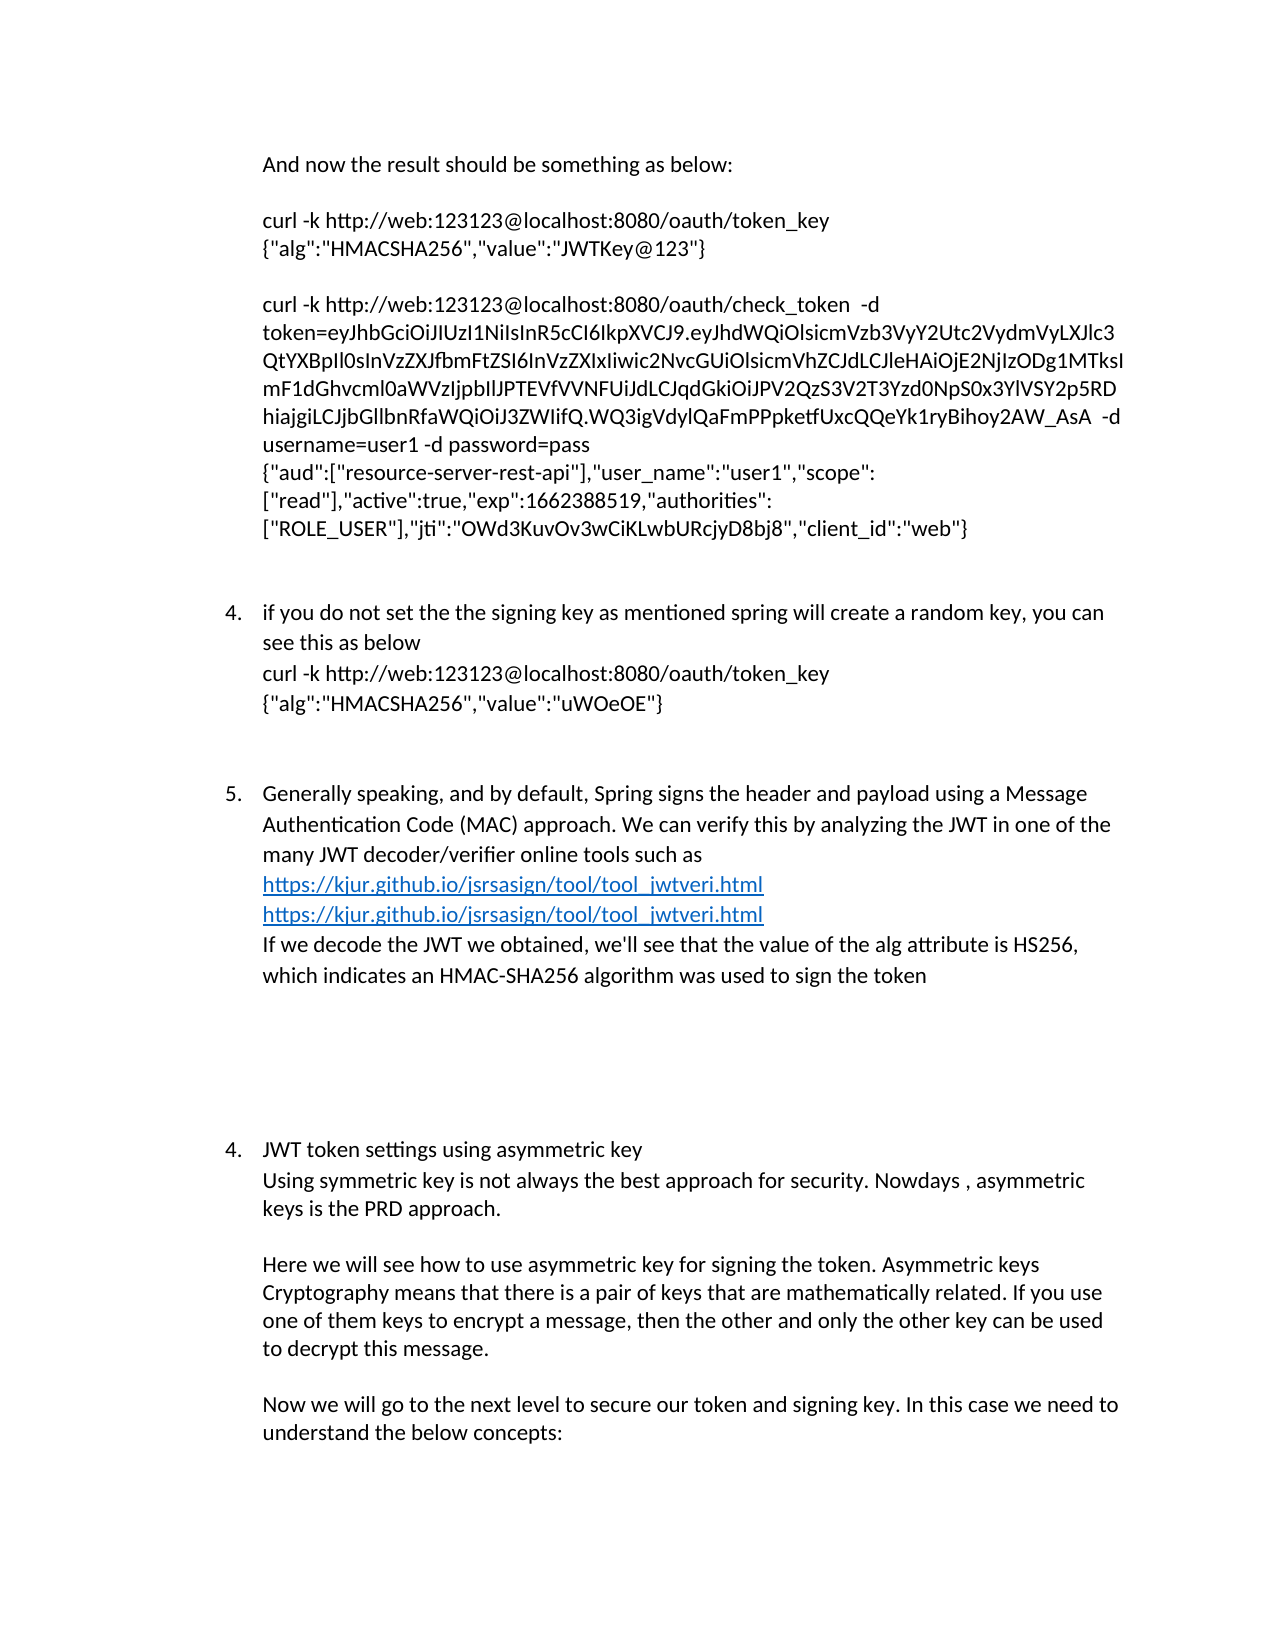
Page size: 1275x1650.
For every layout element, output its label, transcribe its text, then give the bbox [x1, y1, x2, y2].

list Using symmetric key is not always the best approach for security. Nowdays , asymmetric keys is the PRD approach. [262, 1166, 1125, 1222]
list Here we will see how to use asymmetric key for signing the token. Asymmetric keys Cryptography means that there is a pair of keys that are mathematically related. If you use one of them keys to encrypt a message, then the other and only the other key can be used to decrypt this message. [262, 1250, 1125, 1362]
list Generally speaking, and by default, Spring signs the header and payload using a Message Authentication Code (MAC) approach. We can verify this by analyzing the JWT in one of the many JWT decoder/verifier online tools such as https://kjur.github.io/jsrsasign/tool/tool_jwtveri.html [225, 779, 1125, 898]
list JWT token settings using asymmetric key [225, 1136, 1125, 1163]
list {"aud":["resource-server-rest-api"],"user_name":"user1","scope":["read"],"active":true,"exp":1662388519,"authorities":["ROLE_USER"],"jti":"OWd3KuvOv3wCiKLwbURcjyD8bj8","client_id":"web"} [262, 458, 1125, 542]
list curl -k http://web:123123@localhost:8080/oauth/token_key [262, 659, 1125, 687]
list If we decode the JWT we obtained, we'll see that the value of the alg attribute is HS256, which indicates an HMAC-SHA256 algorithm was used to sign the token [262, 931, 1125, 989]
list {"alg":"HMACSHA256","value":"uWOeOE"} [262, 689, 1125, 717]
list {"alg":"HMACSHA256","value":"JWTKey@123"} [262, 234, 1125, 262]
list curl -k http://web:123123@localhost:8080/oauth/check_token -d token=eyJhbGciOiJIUzI1NiIsInR5cCI6IkpXVCJ9.eyJhdWQiOlsicmVzb3VyY2Utc2VydmVyLXJlc3QtYXBpIl0sInVzZXJfbmFtZSI6InVzZXIxIiwic2NvcGUiOlsicmVhZCJdLCJleHAiOjE2NjIzODg1MTksImF1dGhvcml0aWVzIjpbIlJPTEVfVVNFUiJdLCJqdGkiOiJPV2QzS3V2T3Yzd0NpS0x3YlVSY2p5RDhiajgiLCJjbGllbnRfaWQiOiJ3ZWIifQ.WQ3igVdylQaFmPPpketfUxcQQeYk1ryBihoy2AW_AsA -d username=user1 -d password=pass [262, 290, 1125, 458]
list curl -k http://web:123123@localhost:8080/oauth/token_key [262, 206, 1125, 234]
list Now we will go to the next level to secure our token and signing key. In this case we need to understand the below concepts: [262, 1390, 1125, 1446]
list if you do not set the the signing key as mentioned spring will create a random key, you can see this as below [225, 598, 1125, 657]
list https://kjur.github.io/jsrsasign/tool/tool_jwtveri.html [262, 900, 1125, 928]
list And now the result should be something as below: [262, 150, 1125, 178]
